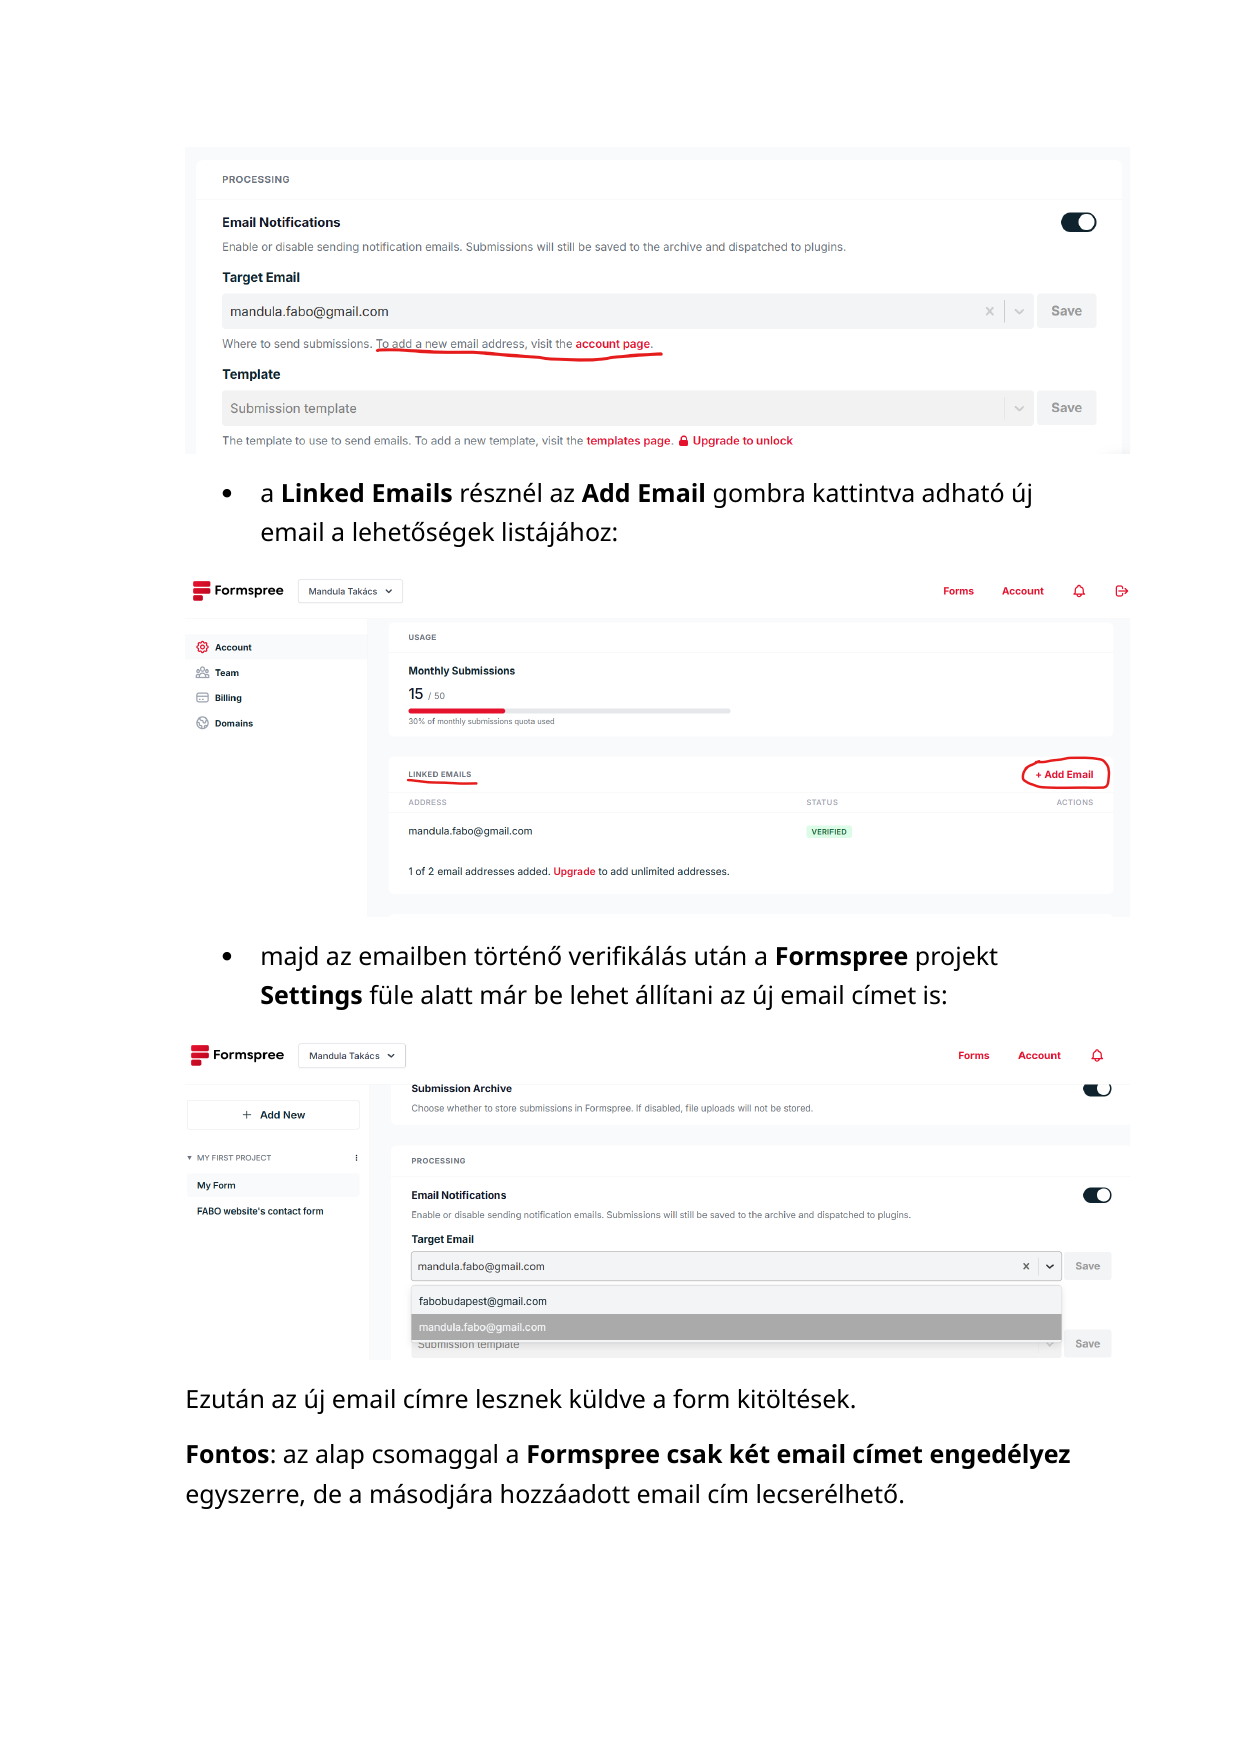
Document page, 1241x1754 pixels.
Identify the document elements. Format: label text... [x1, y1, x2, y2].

picture [185, 147, 1130, 454]
text Ezután az új email címre lesznek küldve a form kitöltések. [185, 1381, 1093, 1415]
list a Linked Emails résznél az Add Email gombra kattintva adható új email a lehetőségek listájához: [223, 475, 1093, 548]
text Fontos: az alap csomaggal a Formspree csak két email címet engedélyez egyszerre, de a másodjára hozzáadott email cím lecserélhető. [185, 1437, 1093, 1510]
picture [185, 570, 1130, 917]
picture [185, 1033, 1130, 1360]
list majd az emailben történő verifikálás után a Formspree projekt Settings füle alatt már be lehet állítani az új email címet is: [223, 939, 1093, 1012]
